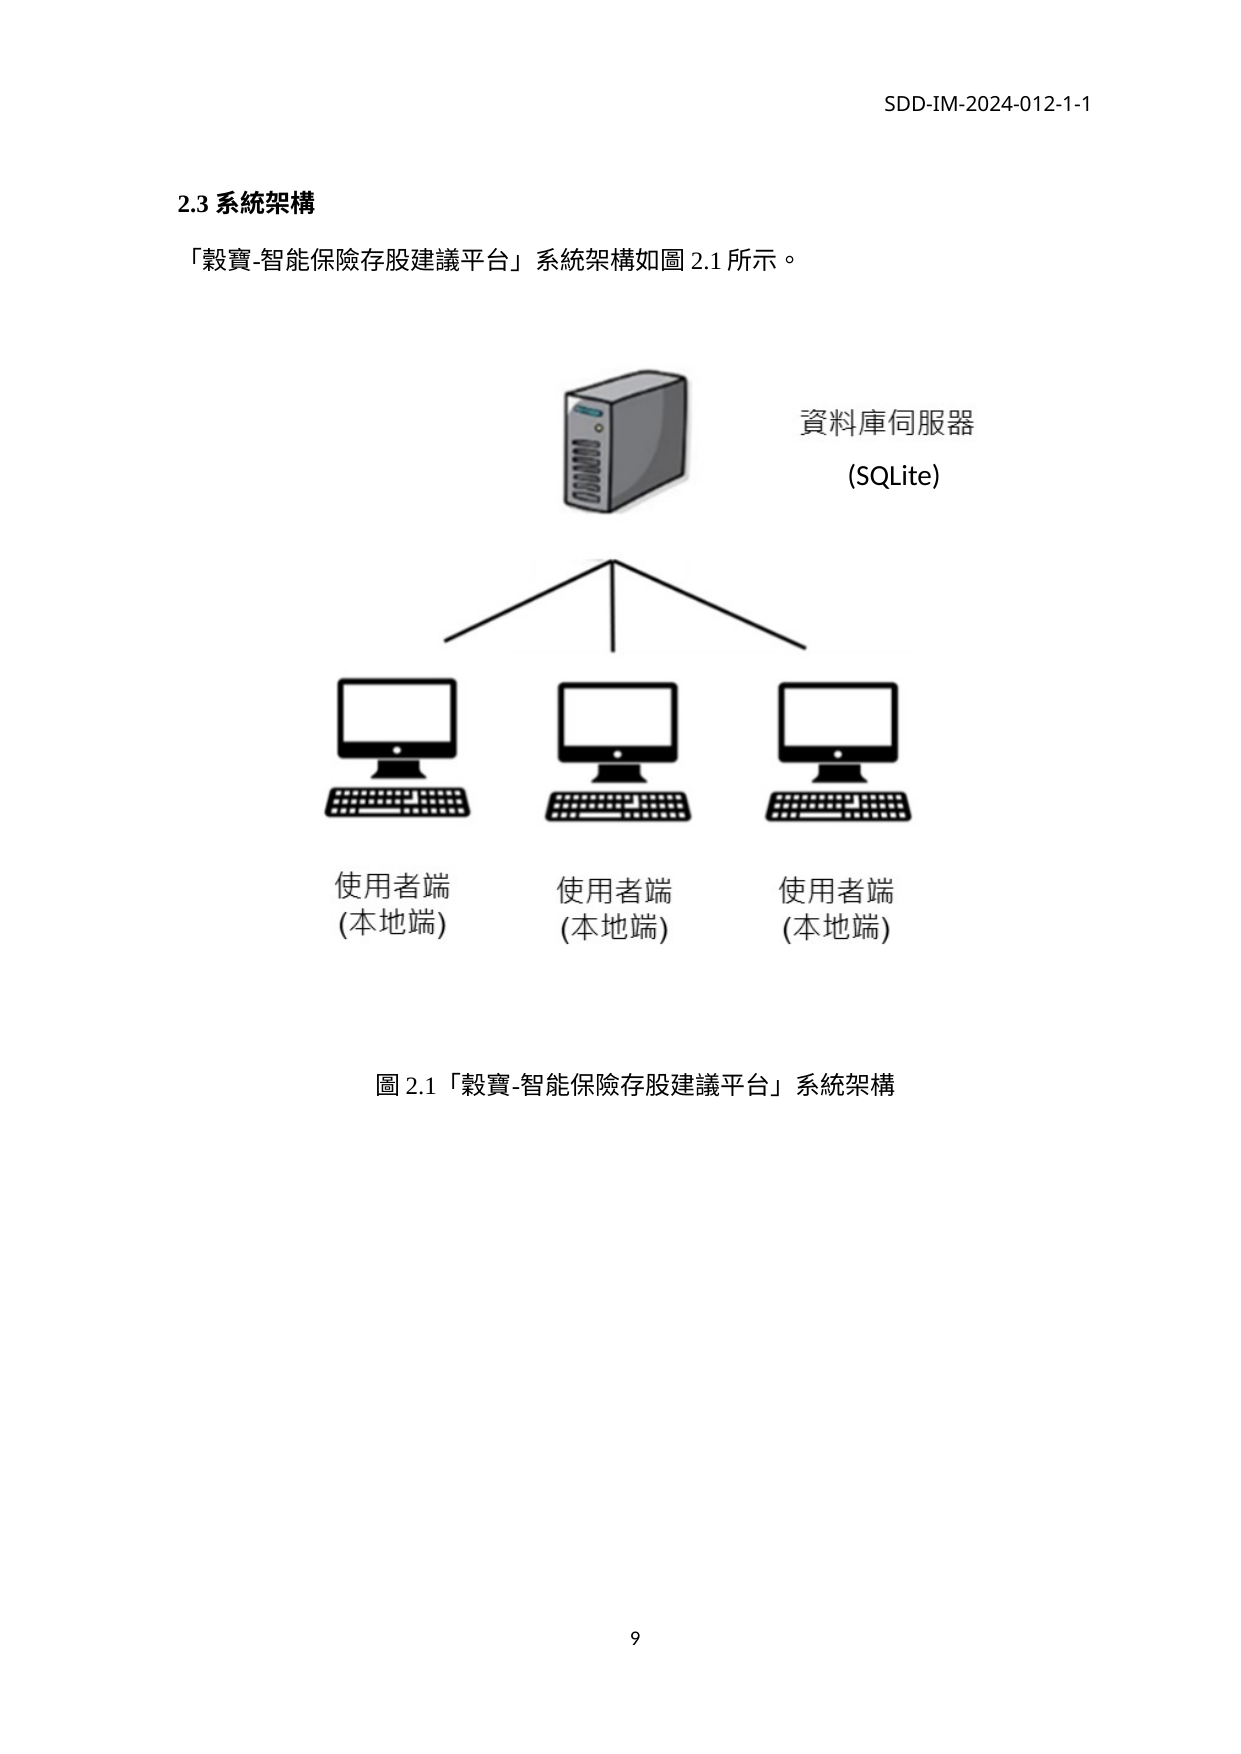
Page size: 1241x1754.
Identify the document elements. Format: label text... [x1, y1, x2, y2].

picture [291, 295, 979, 981]
list 系統架構 [177, 183, 1092, 221]
text 「穀寶-智能保險存股建議平台」系統架構如圖2.1所示。 [177, 239, 1092, 277]
text 圖 2.1「穀寶-智能保險存股建議平台」系統架構 [177, 1064, 1092, 1102]
